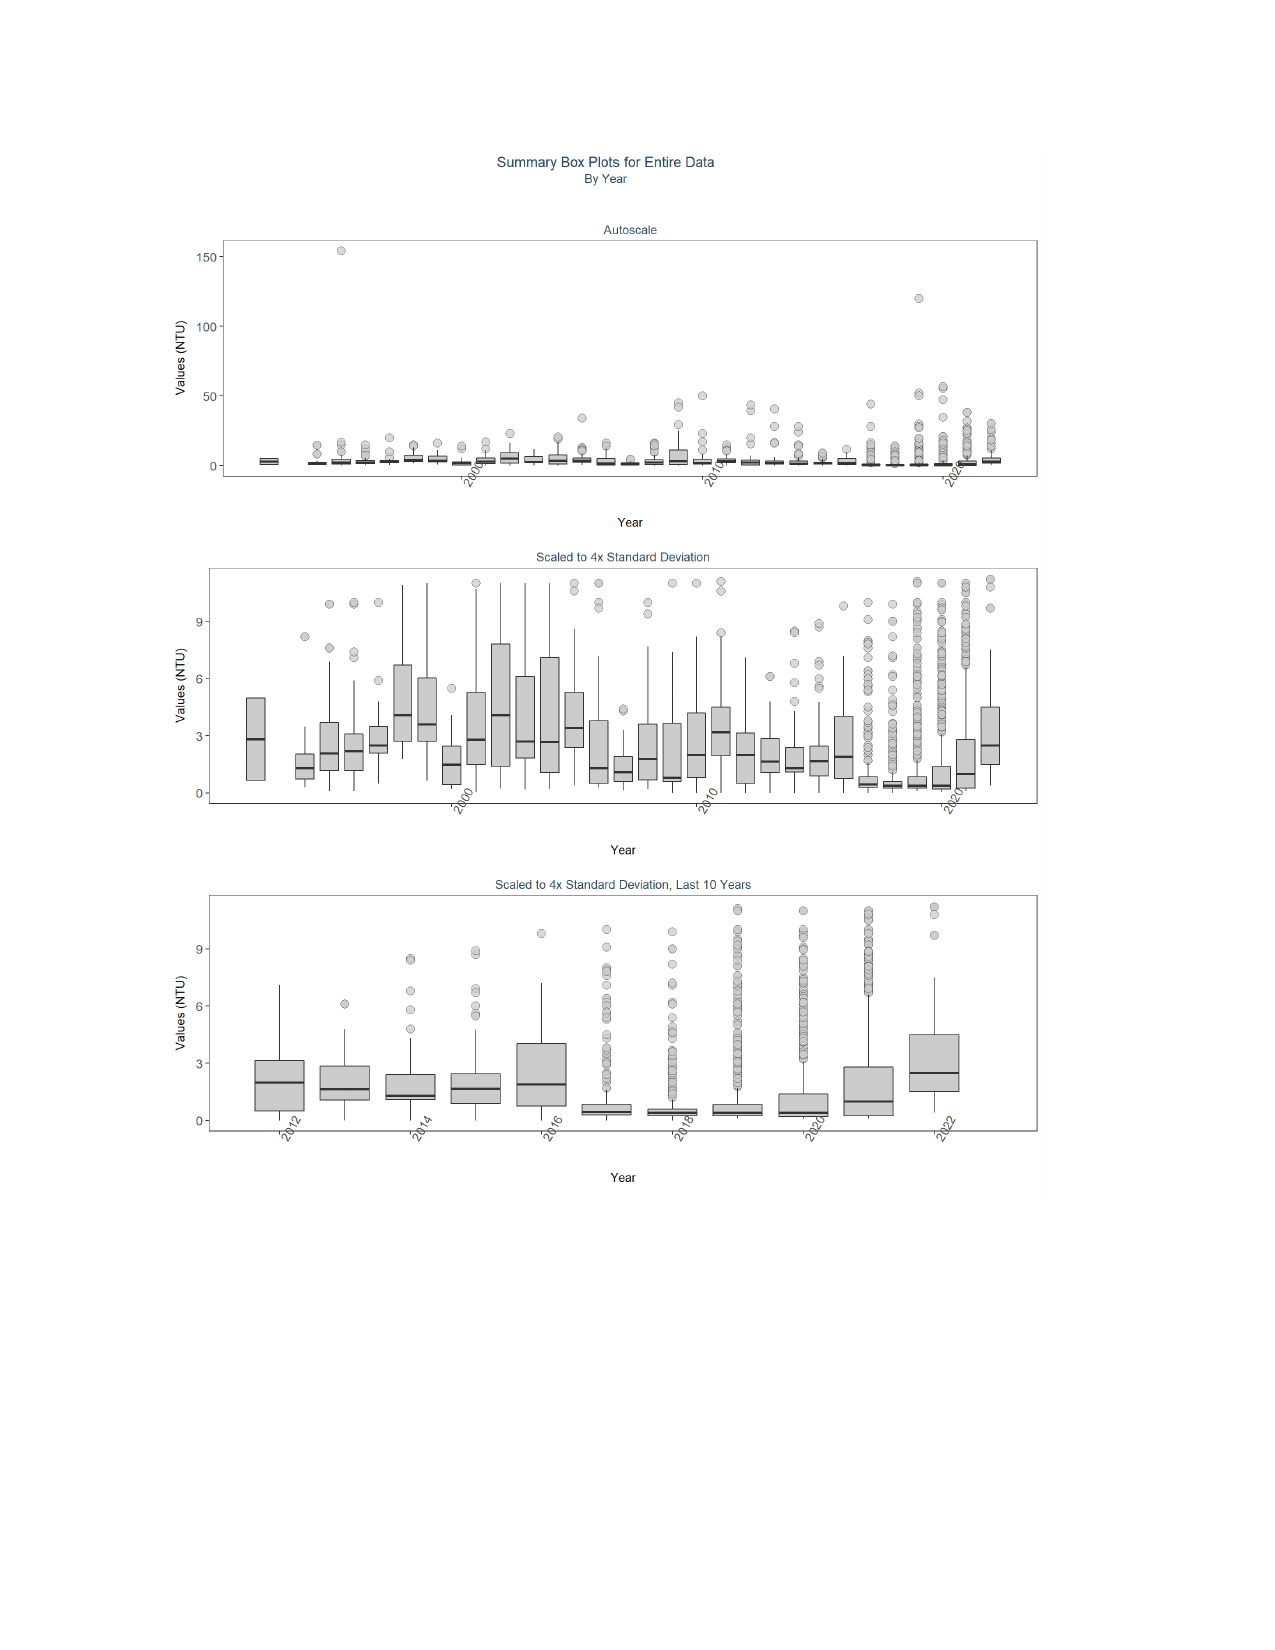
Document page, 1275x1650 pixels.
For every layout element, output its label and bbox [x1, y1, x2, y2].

picture [168, 150, 1044, 1200]
